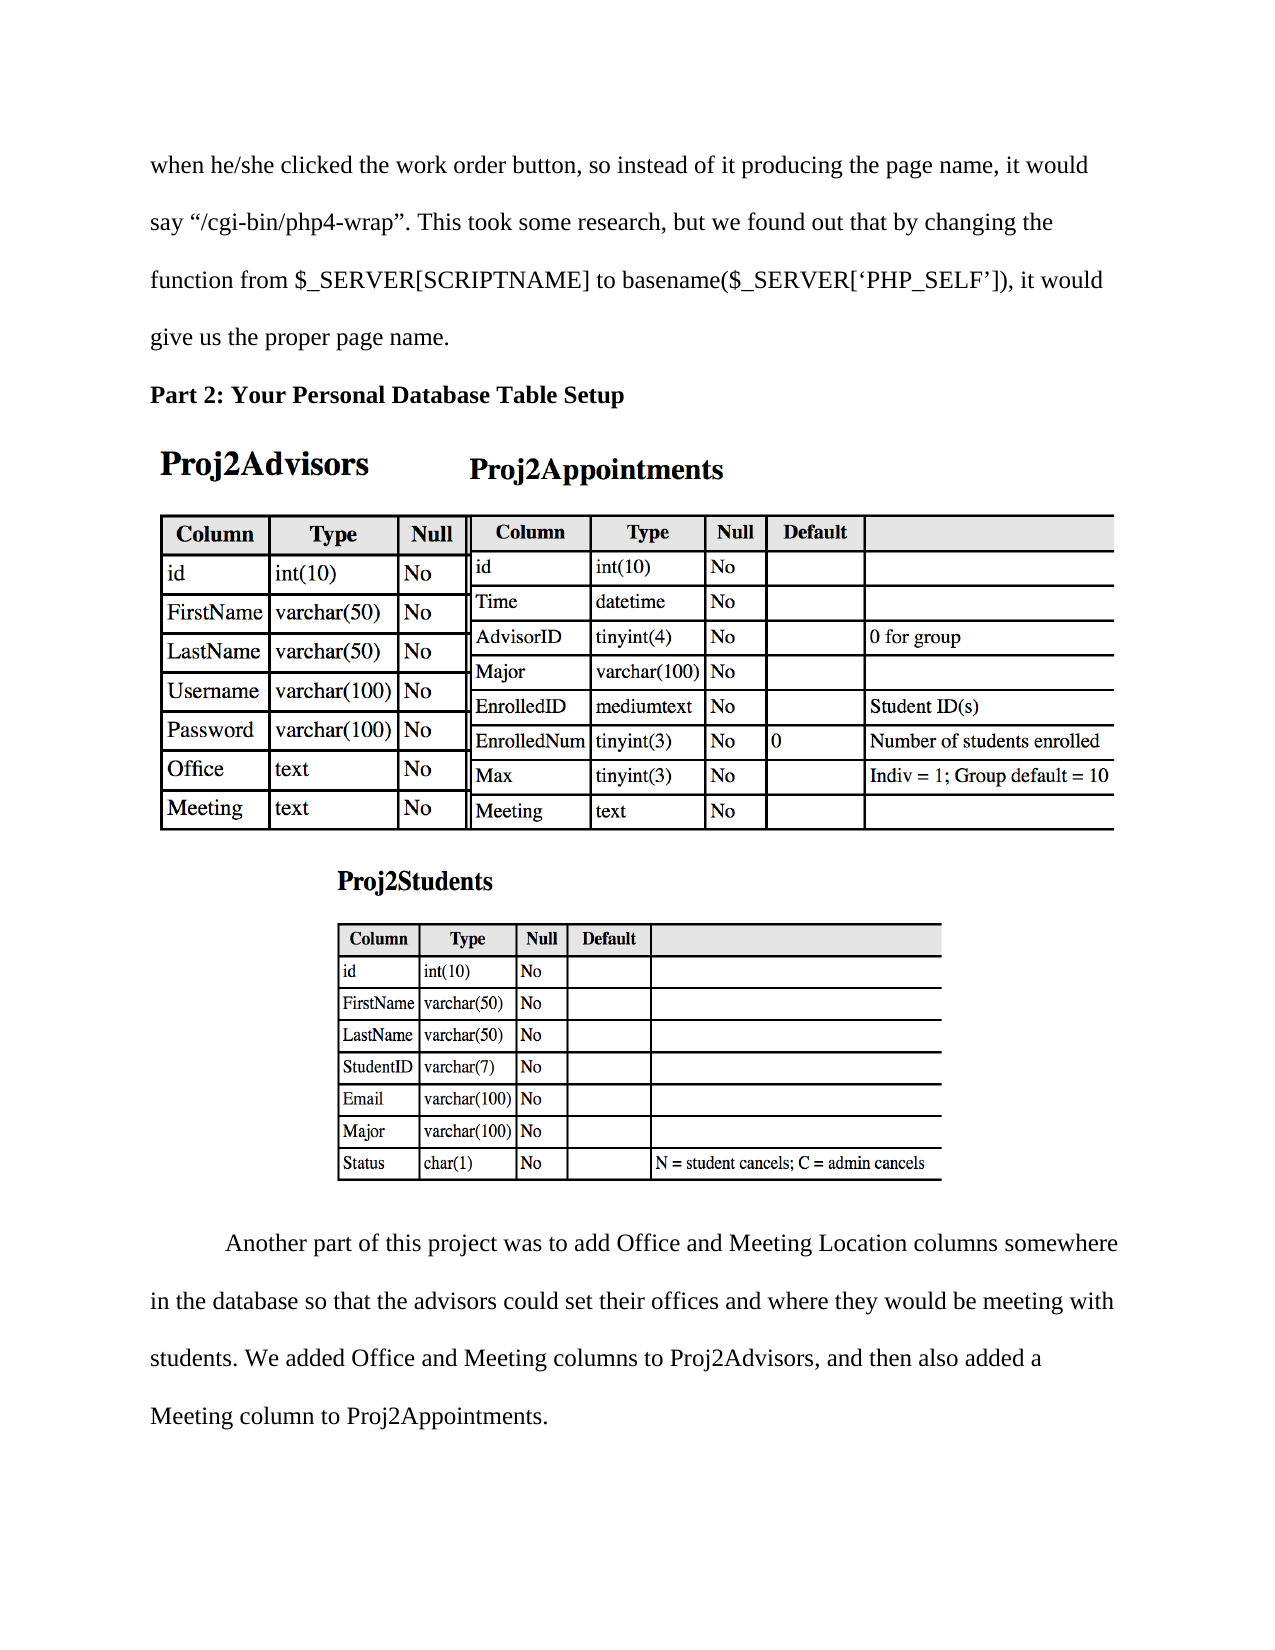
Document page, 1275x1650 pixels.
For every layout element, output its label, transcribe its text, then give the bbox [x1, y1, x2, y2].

text Another part of this project was to add Office and Meeting Location columns somewhere in the database so that the advisors could set their offices and where they would be meeting with students. We added Office and Meeting columns to Proj2Advisors, and then also added a Meeting column to Proj2Appointments. [150, 1228, 1125, 1429]
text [150, 150, 1125, 351]
text Part 2: Your Personal Database Table Setup [150, 380, 1125, 409]
picture [333, 861, 942, 1198]
picture [150, 437, 1115, 831]
